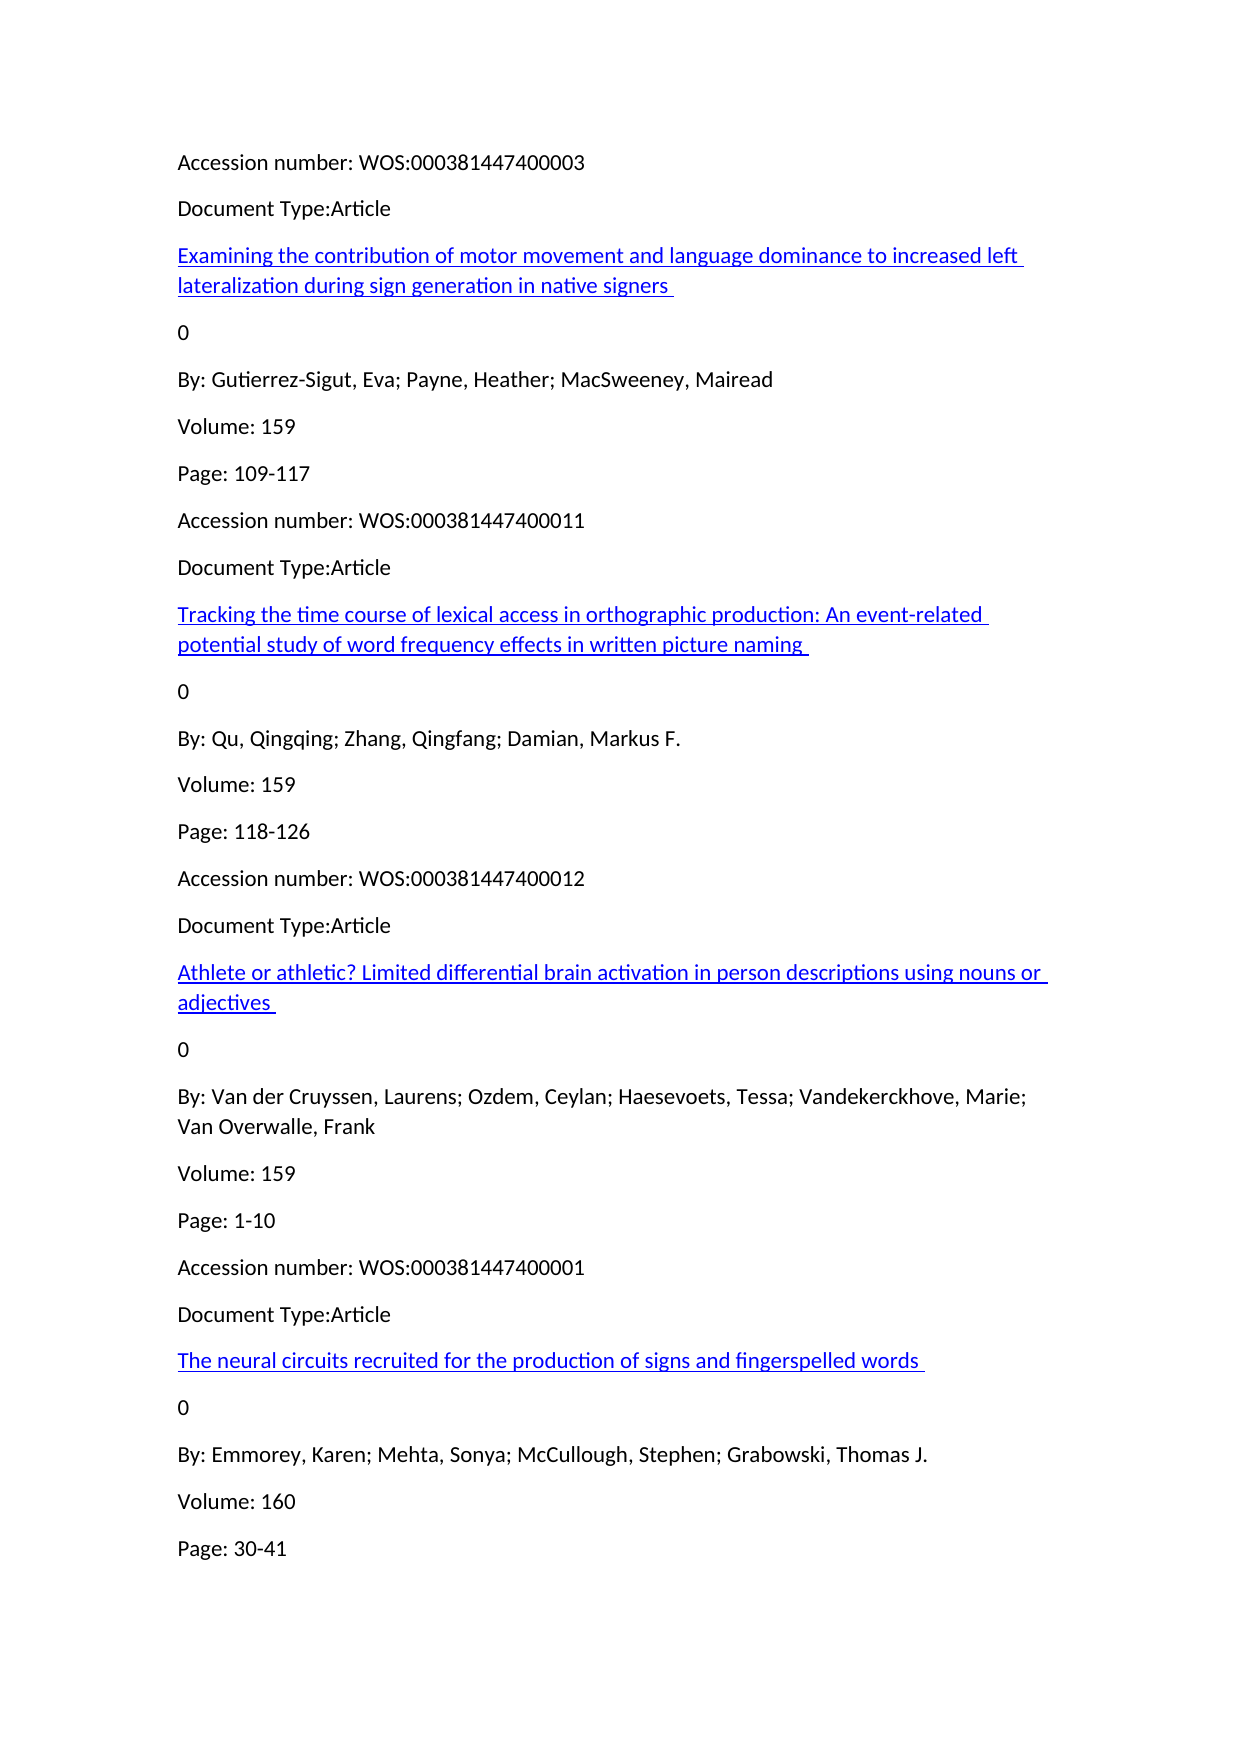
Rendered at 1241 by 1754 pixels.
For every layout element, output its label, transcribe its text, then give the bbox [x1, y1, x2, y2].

text Document Type:Article [177, 194, 1063, 222]
text Accession number: WOS:000381447400003 [177, 148, 1063, 176]
text Page: 1-10 [177, 1206, 1063, 1234]
text Volume: 159 [177, 1159, 1063, 1187]
text Page: 118-126 [177, 817, 1063, 845]
text 0 [177, 677, 1063, 705]
text Volume: 159 [177, 412, 1063, 440]
text 0 [177, 1393, 1063, 1421]
text Volume: 160 [177, 1487, 1063, 1515]
text The neural circuits recruited for the production of signs and fingerspelled words [177, 1347, 1063, 1374]
text By: Van der Cruyssen, Laurens; Ozdem, Ceylan; Haesevoets, Tessa; Vandekerckhove, Marie; Van Overwalle, Frank [177, 1082, 1063, 1140]
text By: Qu, Qingqing; Zhang, Qingfang; Damian, Markus F. [177, 724, 1063, 752]
text Accession number: WOS:000381447400012 [177, 864, 1063, 892]
text Examining the contribution of motor movement and language dominance to increased left lateralization during sign generation in native signers [177, 241, 1063, 299]
text Athlete or athletic? Limited differential brain activation in person descriptions using nouns or adjectives [177, 958, 1063, 1016]
text 0 [177, 318, 1063, 346]
text Volume: 159 [177, 771, 1063, 798]
text Page: 109-117 [177, 459, 1063, 487]
text Document Type:Article [177, 1300, 1063, 1328]
text Accession number: WOS:000381447400001 [177, 1253, 1063, 1281]
text By: Emmorey, Karen; Mehta, Sonya; McCullough, Stephen; Grabowski, Thomas J. [177, 1440, 1063, 1468]
text Accession number: WOS:000381447400011 [177, 506, 1063, 534]
text Tracking the time course of lexical access in orthographic production: An event-related potential study of word frequency effects in written picture naming [177, 600, 1063, 658]
text Page: 30-41 [177, 1534, 1063, 1562]
text Document Type:Article [177, 553, 1063, 581]
text 0 [177, 1035, 1063, 1063]
text Document Type:Article [177, 911, 1063, 939]
text By: Gutierrez-Sigut, Eva; Payne, Heather; MacSweeney, Mairead [177, 365, 1063, 393]
